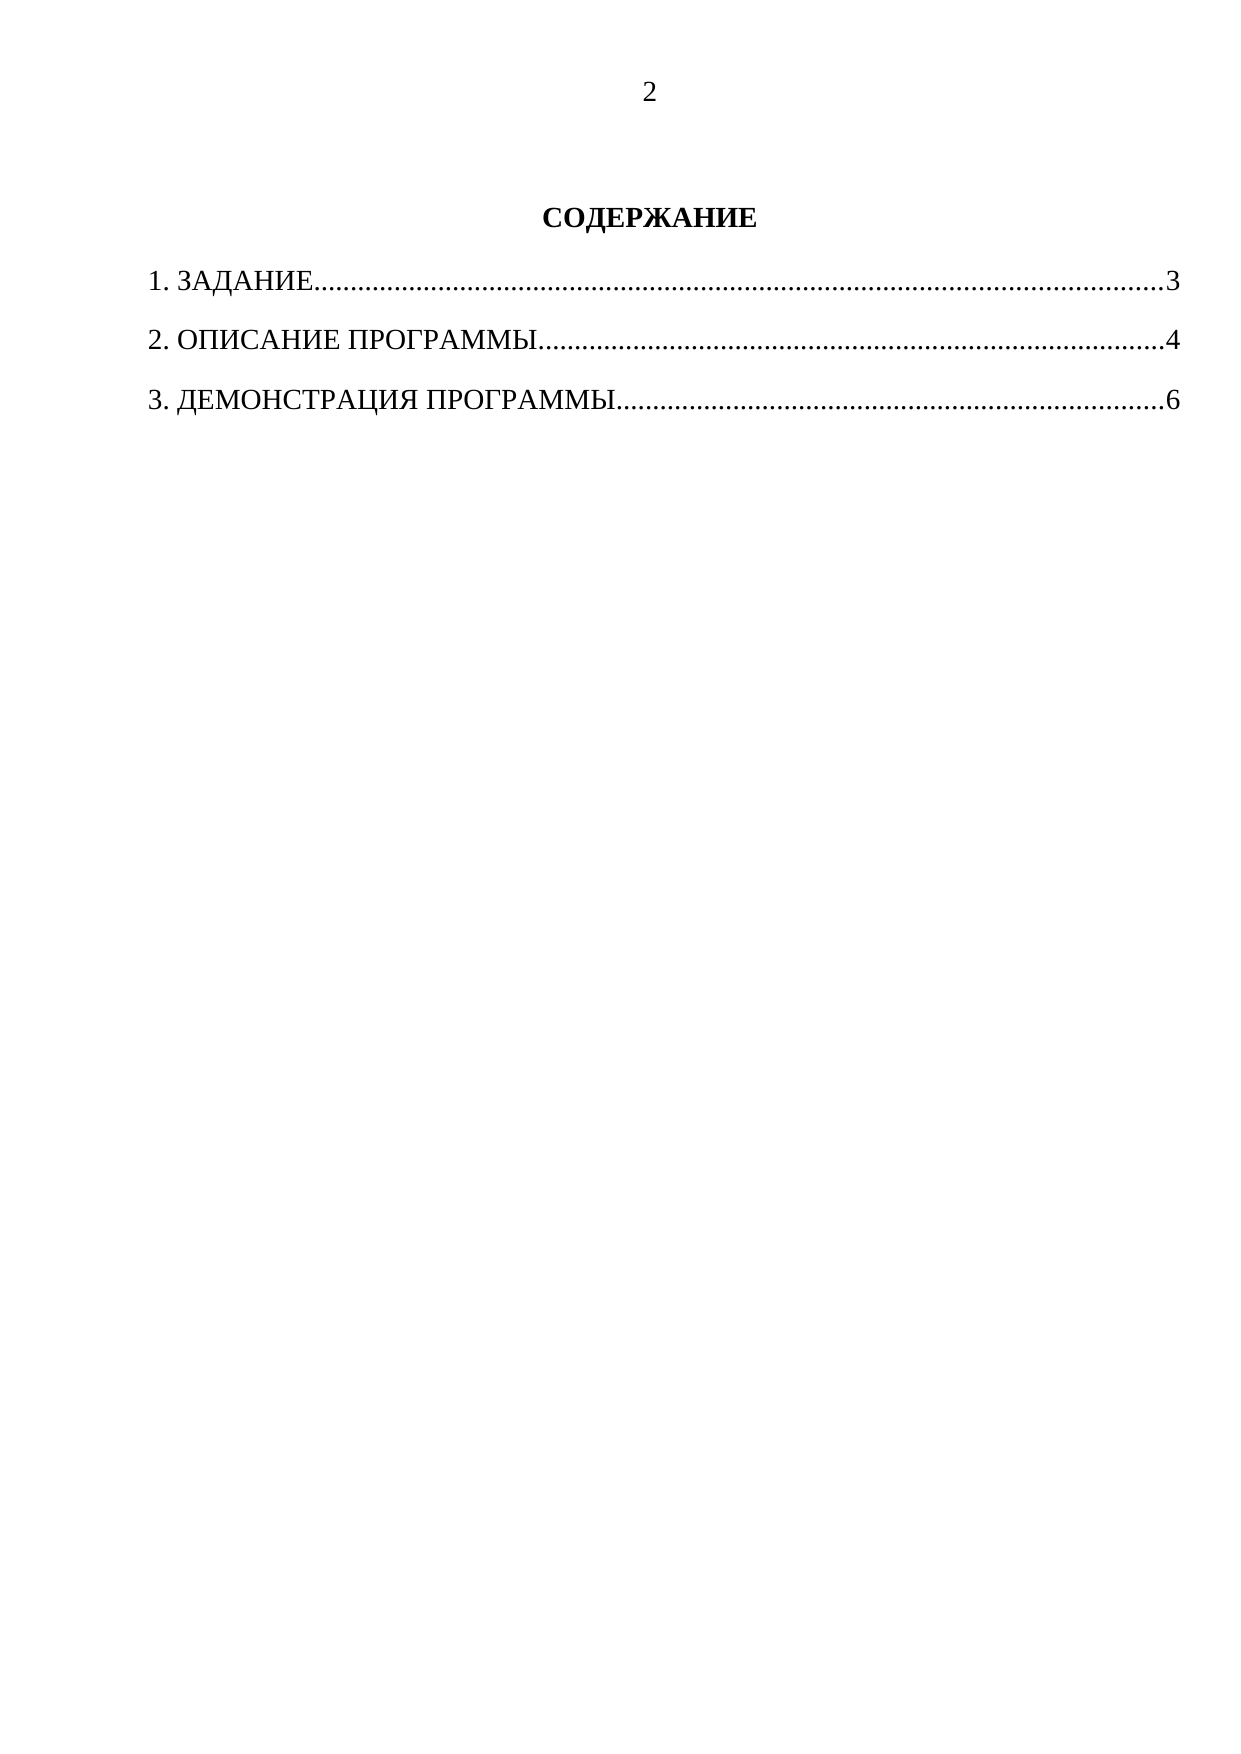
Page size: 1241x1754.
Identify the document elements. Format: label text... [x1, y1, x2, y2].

text 1. ЗАДАНИЕ 3 [148, 263, 1181, 297]
text 2. Описание программы 4 [148, 322, 1181, 356]
text СОДЕРЖАНИЕ [118, 200, 1181, 234]
text 3. Демонстрация программы 6 [148, 382, 1181, 415]
